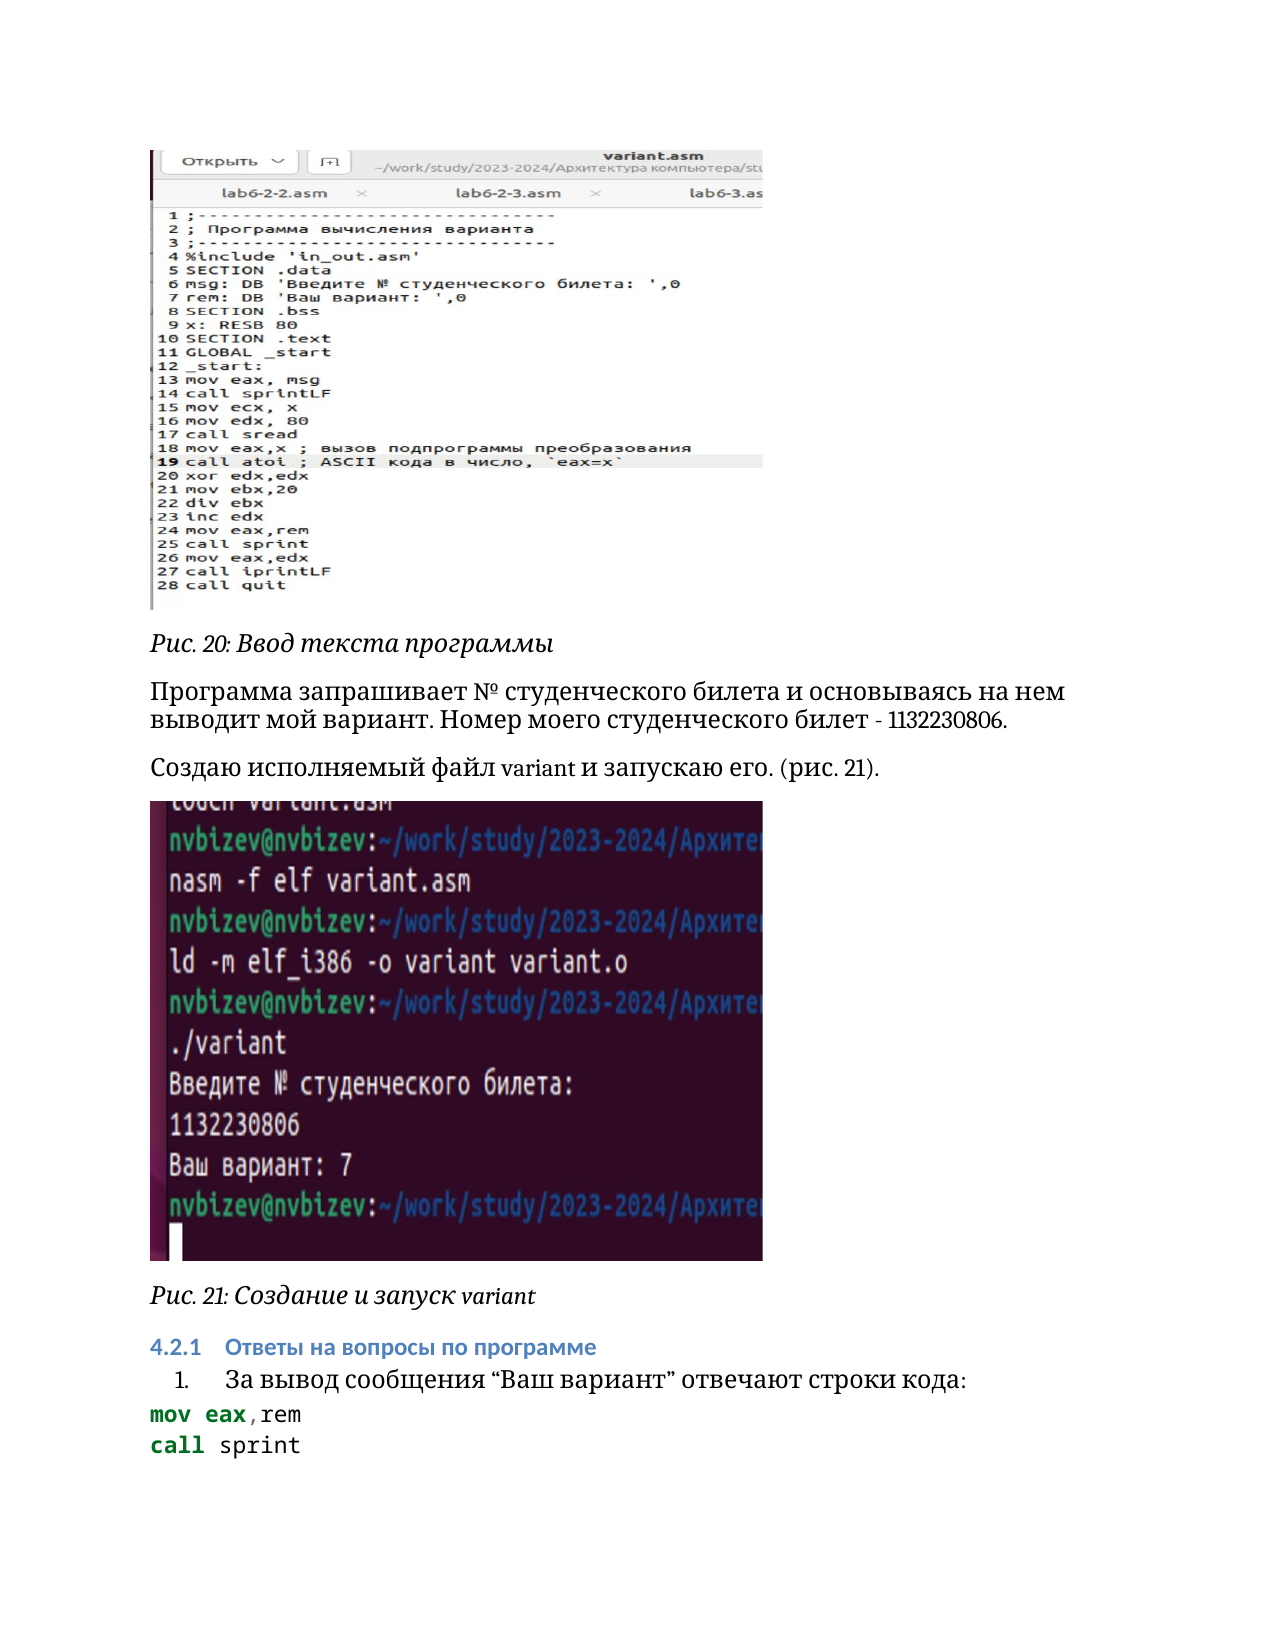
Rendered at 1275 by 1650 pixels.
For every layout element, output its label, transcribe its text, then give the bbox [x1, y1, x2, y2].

text Создаю исполняемый файл variant и запускаю его. (рис. 21). [150, 754, 1125, 783]
text mov eax,rem call sprint [150, 1398, 1125, 1461]
text Рис. 20: Ввод текста программы [150, 630, 1125, 659]
text Рис. 21: Создание и запуск variant [150, 1282, 1125, 1310]
picture [150, 150, 763, 610]
picture [150, 801, 763, 1261]
subtitle 4.2.1 Ответы на вопросы по программе [150, 1331, 1125, 1362]
list За вывод сообщения “Ваш вариант” отвечают строки кода: [175, 1366, 1125, 1394]
text Программа запрашивает № студенческого билета и основываясь на нем выводит мой вариант. Номер моего студенческого билет - 1132230806. [150, 678, 1125, 735]
